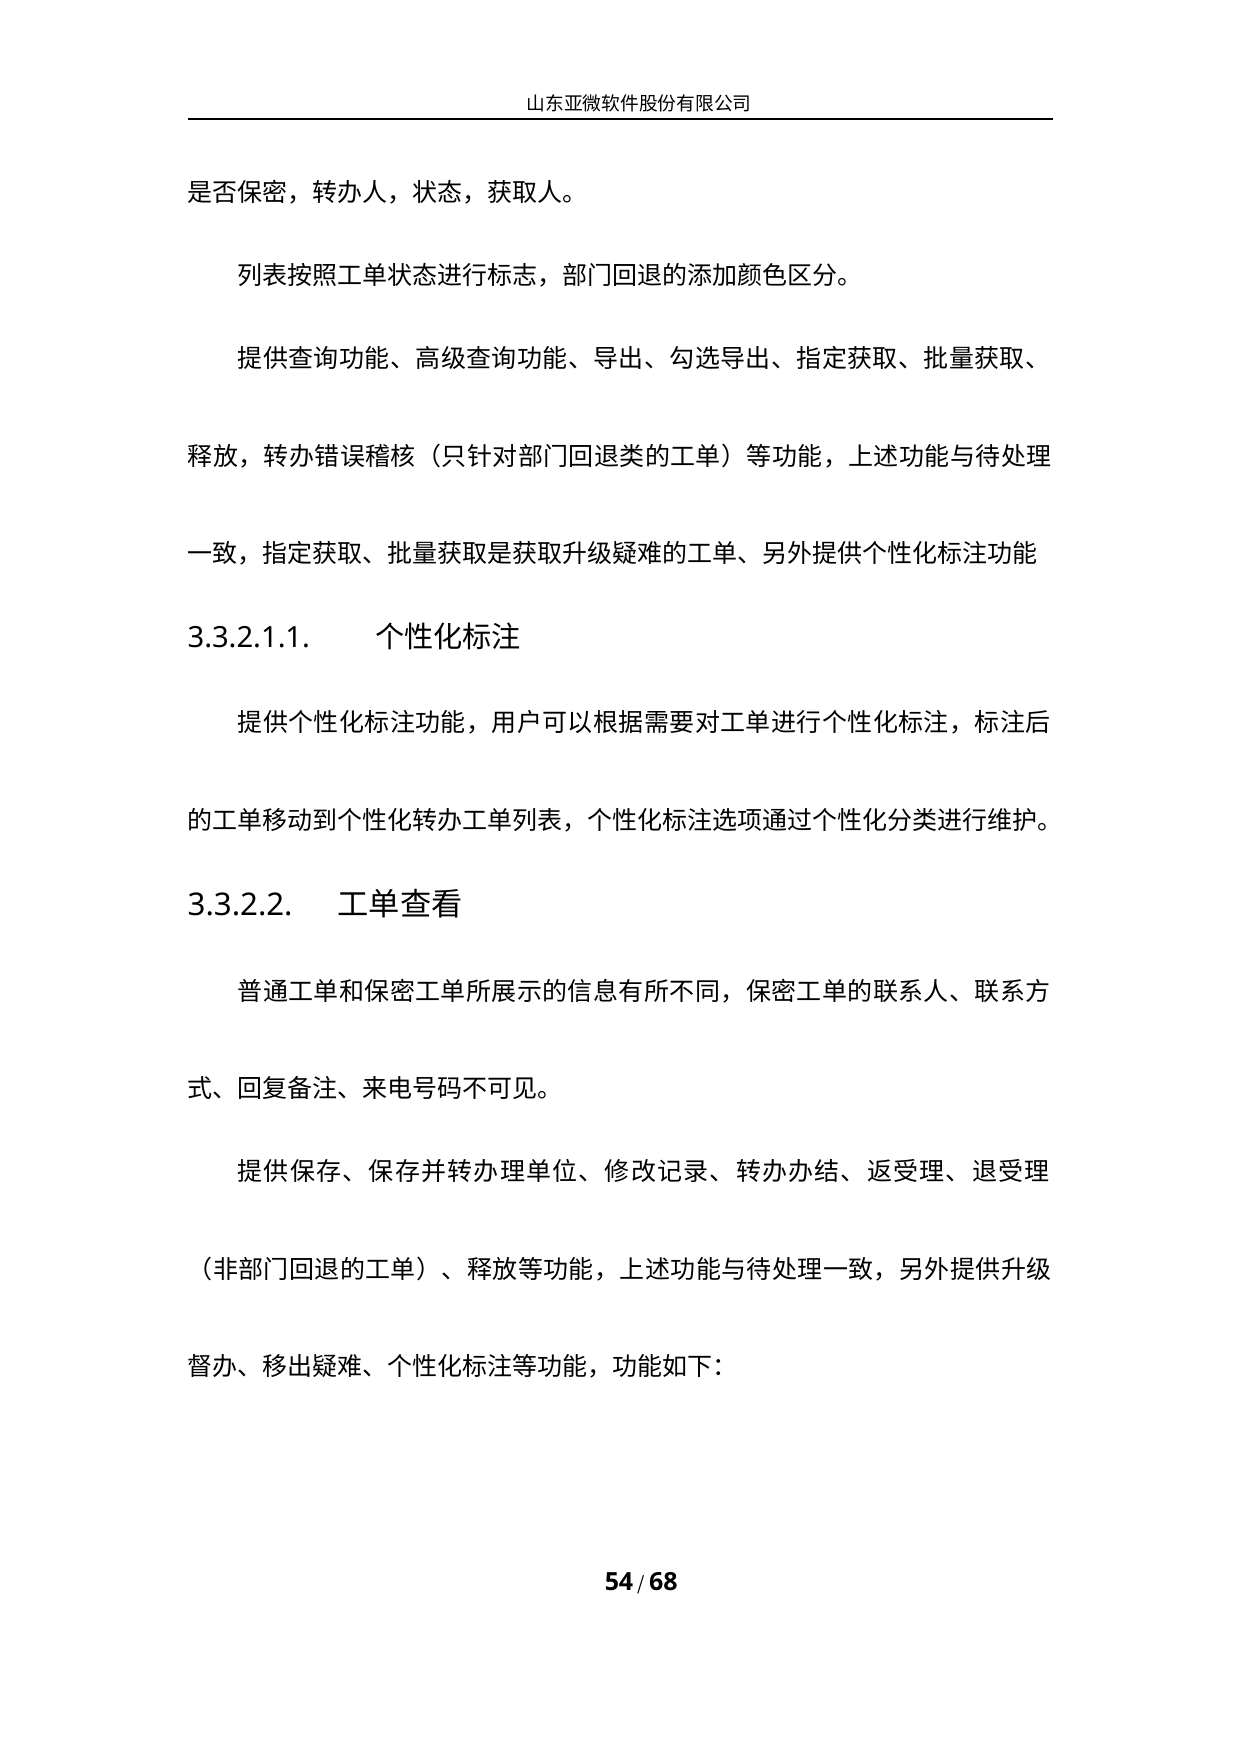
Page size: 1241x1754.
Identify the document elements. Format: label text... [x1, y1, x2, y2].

text 提供个性化标注功能，用户可以根据需要对工单进行个性化标注，标注后的工单移动到个性化转办工单列表，个性化标注选项通过个性化分类进行维护。 [187, 688, 1053, 851]
text 提供保存、保存并转办理单位、修改记录、转办办结、返受理、退受理（非部门回退的工单）、释放等功能，上述功能与待处理一致，另外提供升级督办、移出疑难、个性化标注等功能，功能如下： [187, 1137, 1053, 1397]
text 普通工单和保密工单所展示的信息有所不同，保密工单的联系人、联系方式、回复备注、来电号码不可见。 [187, 957, 1053, 1119]
list 工单查看 [187, 869, 1053, 934]
list 个性化标注 [187, 602, 1053, 667]
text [187, 158, 1053, 223]
text 提供查询功能、高级查询功能、导出、勾选导出、指定获取、批量获取、释放，转办错误稽核（只针对部门回退类的工单）等功能，上述功能与待处理一致，指定获取、批量获取是获取升级疑难的工单、另外提供个性化标注功能 [187, 324, 1053, 584]
text 列表按照工单状态进行标志，部门回退的添加颜色区分。 [187, 241, 1053, 306]
